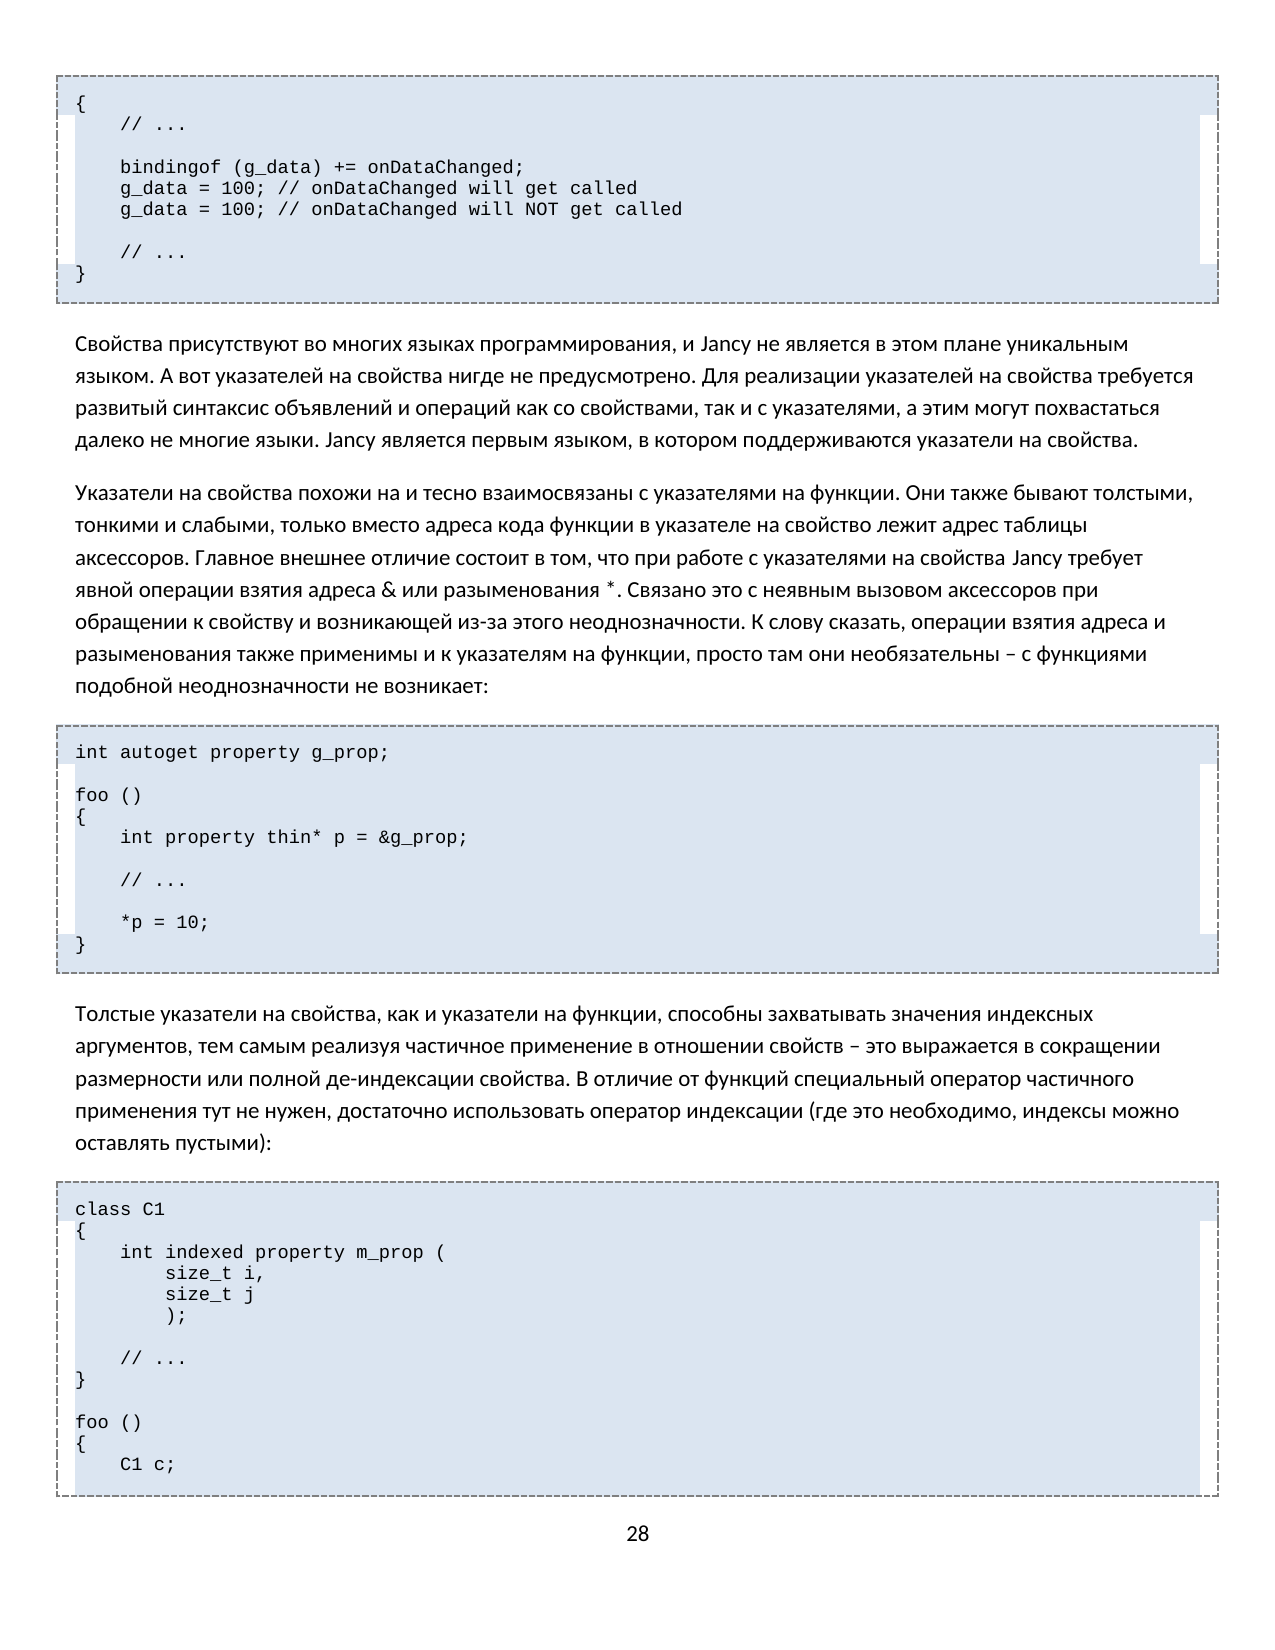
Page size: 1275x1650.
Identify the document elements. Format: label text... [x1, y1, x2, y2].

text foo () [75, 1412, 1200, 1434]
text } [56, 916, 1219, 974]
text int indexed property m_prop ( [75, 1242, 1200, 1264]
text C1 c; [75, 1455, 1200, 1476]
text { [56, 75, 1219, 115]
text g_data = 100; // onDataChanged will get called [75, 179, 1200, 200]
text { [75, 1434, 1200, 1455]
text Указатели на свойства похожи на и тесно взаимосвязаны с указателями на функции. Они также бывают толстыми, тонкими и слабыми, только вместо адреса кода функции в указателе на свойство лежит адрес таблицы аксессоров. Главное внешнее отличие состоит в том, что при работе с указателями на свойства Jancy требует явной операции взятия адреса & или разыменования *. Связано это с неявным вызовом аксессоров при обращении к свойству и возникающей из-за этого неоднозначности. К слову сказать, операции взятия адреса и разыменования также применимы и к указателям на функции, просто там они необязательны – с функциями подобной неоднозначности не возникает: [75, 478, 1200, 699]
text class C1 [56, 1181, 1219, 1221]
text ); [75, 1306, 1200, 1327]
text size_t i, [75, 1264, 1200, 1285]
text bindingof (g_data) += onDataChanged; [75, 157, 1200, 179]
text // ... [75, 871, 1200, 892]
text Свойства присутствуют во многих языках программирования, и Jancy не является в этом плане уникальным языком. А вот указателей на свойства нигде не предусмотрено. Для реализации указателей на свойства требуется развитый синтаксис объявлений и операций как со свойствами, так и с указателями, а этим могут похвастаться далеко не многие языки. Jancy является первым языком, в котором поддерживаются указатели на свойства. [75, 329, 1200, 453]
text Толстые указатели на свойства, как и указатели на функции, способны захватывать значения индексных аргументов, тем самым реализуя частичное применение в отношении свойств – это выражается в сокращении размерности или полной де-индексации свойства. В отличие от функций специальный оператор частичного применения тут не нужен, достаточно использовать оператор индексации (где это необходимо, индексы можно оставлять пустыми): [75, 999, 1200, 1156]
text int autoget property g_prop; [56, 724, 1219, 764]
text { [75, 807, 1200, 828]
text } [75, 1370, 1200, 1391]
text { [75, 1221, 1200, 1242]
text int property thin* p = &g_prop; [75, 828, 1200, 849]
text foo () [75, 786, 1200, 807]
text } [56, 245, 1219, 304]
text // ... [75, 115, 1200, 136]
text size_t j [75, 1285, 1200, 1306]
text // ... [75, 1349, 1200, 1370]
text g_data = 100; // onDataChanged will NOT get called [75, 200, 1200, 221]
